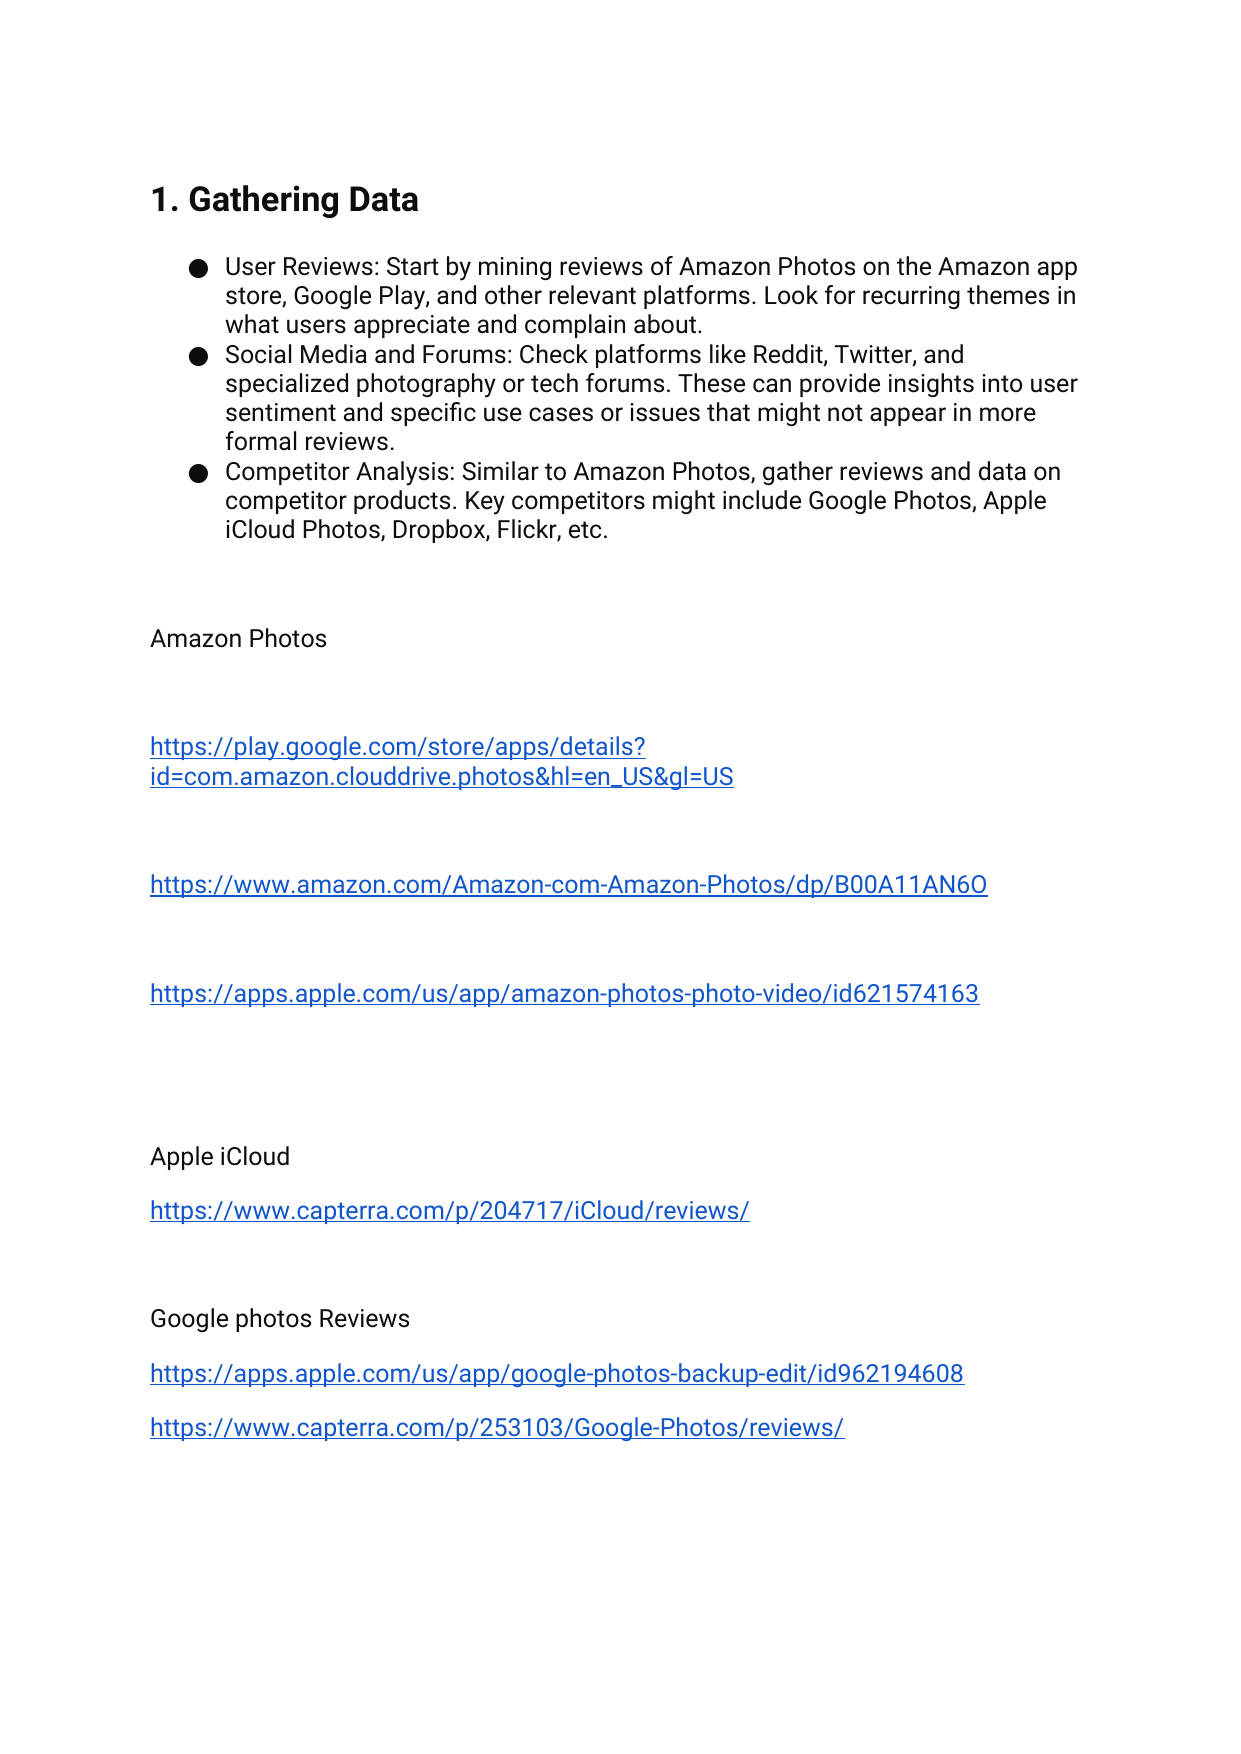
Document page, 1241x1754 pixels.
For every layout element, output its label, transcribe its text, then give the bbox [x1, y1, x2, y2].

text https://www.amazon.com/Amazon-com-Amazon-Photos/dp/B00A11AN6O [150, 870, 1090, 899]
text Apple iCloud [150, 1142, 1090, 1171]
text https://www.capterra.com/p/253103/Google-Photos/reviews/ [150, 1413, 1090, 1442]
subtitle 1. Gathering Data [150, 179, 1090, 219]
text https://play.google.com/store/apps/details?id=com.amazon.clouddrive.photos&hl=en_US&gl=US [150, 732, 1090, 791]
text https://apps.apple.com/us/app/amazon-photos-photo-video/id621574163 [150, 979, 1090, 1008]
text Google photos Reviews [150, 1304, 1090, 1334]
text Amazon Photos [150, 624, 1090, 653]
list Competitor Analysis: Similar to Amazon Photos, gather reviews and data on competitor products. Key competitors might include Google Photos, Apple iCloud Photos, Dropbox, Flickr, etc. [187, 457, 1090, 545]
text https://apps.apple.com/us/app/google-photos-backup-edit/id962194608 [150, 1359, 1090, 1388]
list User Reviews: Start by mining reviews of Amazon Photos on the Amazon app store, Google Play, and other relevant platforms. Look for recurring themes in what users appreciate and complain about. [187, 252, 1090, 340]
text https://www.capterra.com/p/204717/iCloud/reviews/ [150, 1196, 1090, 1225]
list Social Media and Forums: Check platforms like Reddit, Twitter, and specialized photography or tech forums. These can provide insights into user sentiment and specific use cases or issues that might not appear in more formal reviews. [187, 340, 1090, 457]
